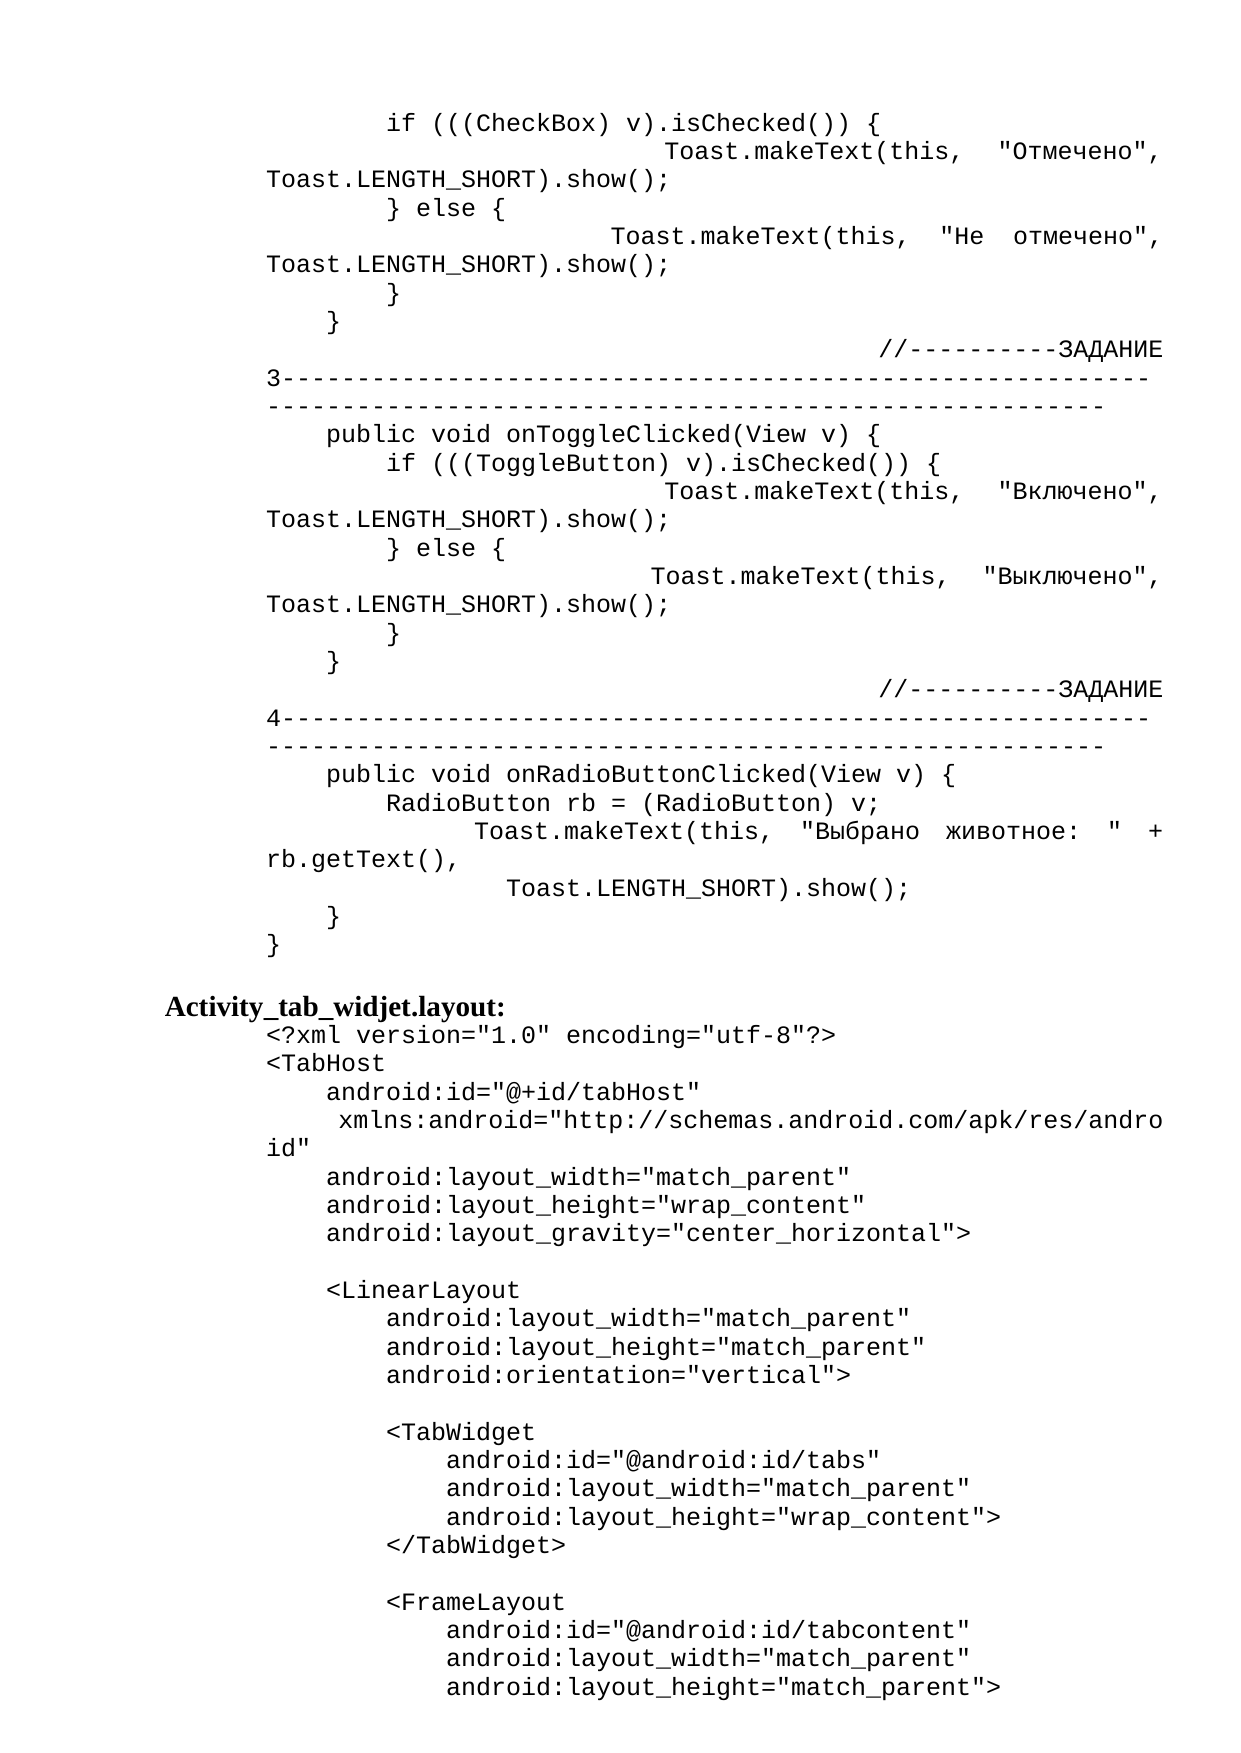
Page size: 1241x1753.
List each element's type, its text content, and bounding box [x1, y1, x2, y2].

subtitle android:id="@android:id/tabcontent" [266, 1618, 1163, 1646]
subtitle } [266, 620, 1163, 649]
subtitle <LinearLayout [266, 1278, 1163, 1306]
subtitle public void onRadioButtonClicked(View v) { [266, 762, 1163, 790]
subtitle xmlns:android="http://schemas.android.com/apk/res/android" [266, 1108, 1163, 1164]
subtitle Toast.makeText(this, "Выбрано животное: " + rb.getText(), [266, 819, 1163, 875]
subtitle Activity_tab_widjet.layout: [164, 989, 1163, 1023]
subtitle //----------ЗАДАНИЕ 3------------------------------------------------------------------------------------------------------------------ [266, 337, 1163, 422]
subtitle <?xml version="1.0" encoding="utf-8"?> [266, 1023, 1163, 1051]
subtitle } [266, 904, 1163, 932]
subtitle android:layout_width="match_parent" [266, 1164, 1163, 1193]
subtitle } [266, 280, 1163, 309]
subtitle android:layout_height="wrap_content" [266, 1193, 1163, 1221]
subtitle android:layout_gravity="center_horizontal"> [266, 1221, 1163, 1249]
subtitle android:layout_height="match_parent" [266, 1334, 1163, 1363]
subtitle if (((CheckBox) v).isChecked()) { [266, 110, 1163, 139]
subtitle <TabHost [266, 1051, 1163, 1079]
subtitle android:orientation="vertical"> [266, 1363, 1163, 1391]
subtitle Toast.makeText(this, "Включено", Toast.LENGTH_SHORT).show(); [266, 479, 1163, 535]
subtitle } else { [266, 195, 1163, 224]
subtitle android:id="@android:id/tabs" [266, 1448, 1163, 1476]
subtitle android:layout_height="wrap_content"> [266, 1504, 1163, 1533]
subtitle Toast.LENGTH_SHORT).show(); [266, 875, 1163, 904]
subtitle Toast.makeText(this, "Отмечено", Toast.LENGTH_SHORT).show(); [266, 139, 1163, 195]
subtitle android:layout_width="match_parent" [266, 1476, 1163, 1504]
subtitle android:layout_height="match_parent"> [266, 1674, 1163, 1703]
subtitle android:layout_width="match_parent" [266, 1306, 1163, 1334]
subtitle public void onToggleClicked(View v) { [266, 422, 1163, 450]
subtitle <TabWidget [266, 1419, 1163, 1448]
subtitle android:layout_width="match_parent" [266, 1646, 1163, 1674]
subtitle } [266, 309, 1163, 337]
subtitle RadioButton rb = (RadioButton) v; [266, 790, 1163, 819]
subtitle Toast.makeText(this, "Не отмечено", Toast.LENGTH_SHORT).show(); [266, 224, 1163, 280]
subtitle <FrameLayout [266, 1589, 1163, 1618]
subtitle //----------ЗАДАНИЕ 4------------------------------------------------------------------------------------------------------------------ [266, 677, 1163, 762]
subtitle android:id="@+id/tabHost" [266, 1079, 1163, 1108]
subtitle if (((ToggleButton) v).isChecked()) { [266, 450, 1163, 479]
subtitle </TabWidget> [266, 1533, 1163, 1561]
subtitle } [266, 649, 1163, 677]
subtitle Toast.makeText(this, "Выключено", Toast.LENGTH_SHORT).show(); [266, 564, 1163, 620]
subtitle } else { [266, 535, 1163, 564]
subtitle } [266, 932, 1163, 960]
